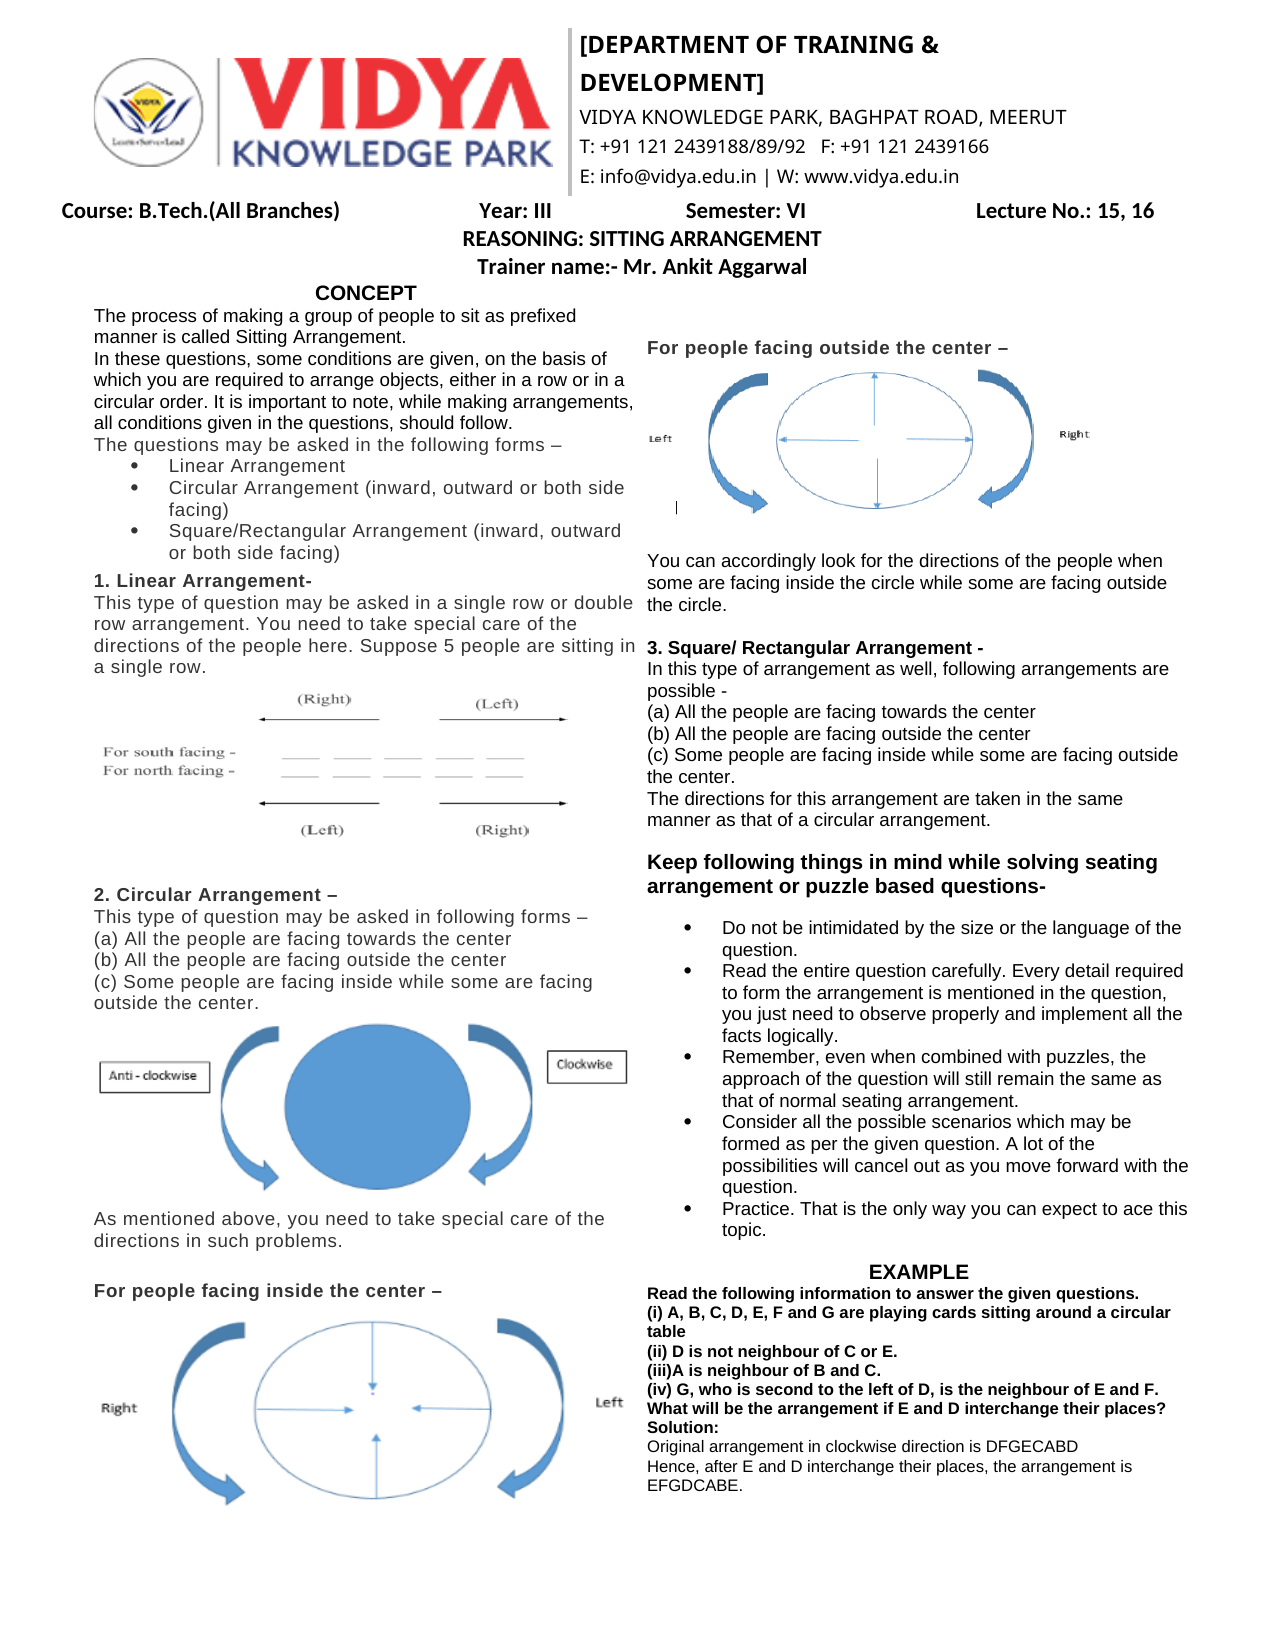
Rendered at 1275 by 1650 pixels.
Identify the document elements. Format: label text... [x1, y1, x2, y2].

text Keep following things in mind while solving seating arrangement or puzzle based questions- [647, 850, 1191, 898]
text 3. Square/ Rectangular Arrangement - In this type of arrangement as well, following arrangements are possible - (a) All the people are facing towards the center (b) All the people are facing outside the center (c) Some people are facing inside while some are facing outside the center. The directions for this arrangement are taken in the same manner as that of a circular arrangement. [647, 615, 1191, 831]
text 2. Circular Arrangement – This type of question may be asked in following forms – (a) All the people are facing towards the center (b) All the people are facing outside the center (c) Some people are facing inside while some are facing outside the center. [94, 884, 637, 1013]
list Remember, even when combined with puzzles, the approach of the question will still remain the same as that of normal seating arrangement. [684, 1046, 1191, 1111]
picture [93, 1307, 637, 1513]
picture [93, 684, 643, 844]
list Consider all the possible scenarios which may be formed as per the given question. A lot of the possibilities will cancel out as you move forward with the question. [684, 1111, 1191, 1197]
list Read the entire question carefully. Every detail required to form the arrangement is mentioned in the question, you just need to observe properly and implement all the facts logically. [684, 960, 1191, 1046]
text EXAMPLE [647, 1260, 1191, 1284]
list Do not be intimidated by the size or the language of the question. [684, 917, 1191, 960]
text As mentioned above, you need to take special care of the directions in such problems. [94, 1208, 637, 1251]
text CONCEPT [94, 280, 637, 304]
picture [93, 1013, 638, 1202]
picture [93, 58, 553, 167]
list Linear Arrangement [131, 455, 637, 477]
text The process of making a group of people to sit as prefixed manner is called Sitting Arrangement. [94, 304, 637, 347]
list Circular Arrangement (inward, outward or both side facing) [131, 477, 637, 520]
text 1. Linear Arrangement- This type of question may be asked in a single row or double row arrangement. You need to take special care of the directions of the people here. Suppose 5 people are sitting in a single row. [94, 570, 637, 678]
list Square/Rectangular Arrangement (inward, outward or both side facing) [131, 520, 637, 563]
text Read the following information to answer the given questions. (i) A, B, C, D, E, F and G are playing cards sitting around a circular table (ii) D is not neighbour of C or E. (iii)A is neighbour of B and C. (iv) G, who is second to the left of D, is the neighbour of E and F. What will be the arrangement if E and D interchange their places? Solution: Original arrangement in clockwise direction is DFGECABD Hence, after E and D interchange their places, the arrangement is EFGDCABE. [647, 1284, 1191, 1495]
text You can accordingly look for the directions of the people when some are facing inside the circle while some are facing outside the circle. [647, 550, 1191, 615]
text For people facing outside the center – [647, 337, 1191, 358]
text For people facing inside the center – [94, 1258, 637, 1301]
list Practice. That is the only way you can expect to ace this topic. [684, 1197, 1191, 1241]
text In these questions, some conditions are given, on the basis of which you are required to arrange objects, either in a row or in a circular order. It is important to note, while making arrangements, all conditions given in the questions, should follow. The questions may be asked in the following forms – [94, 347, 637, 455]
picture [646, 364, 1101, 523]
